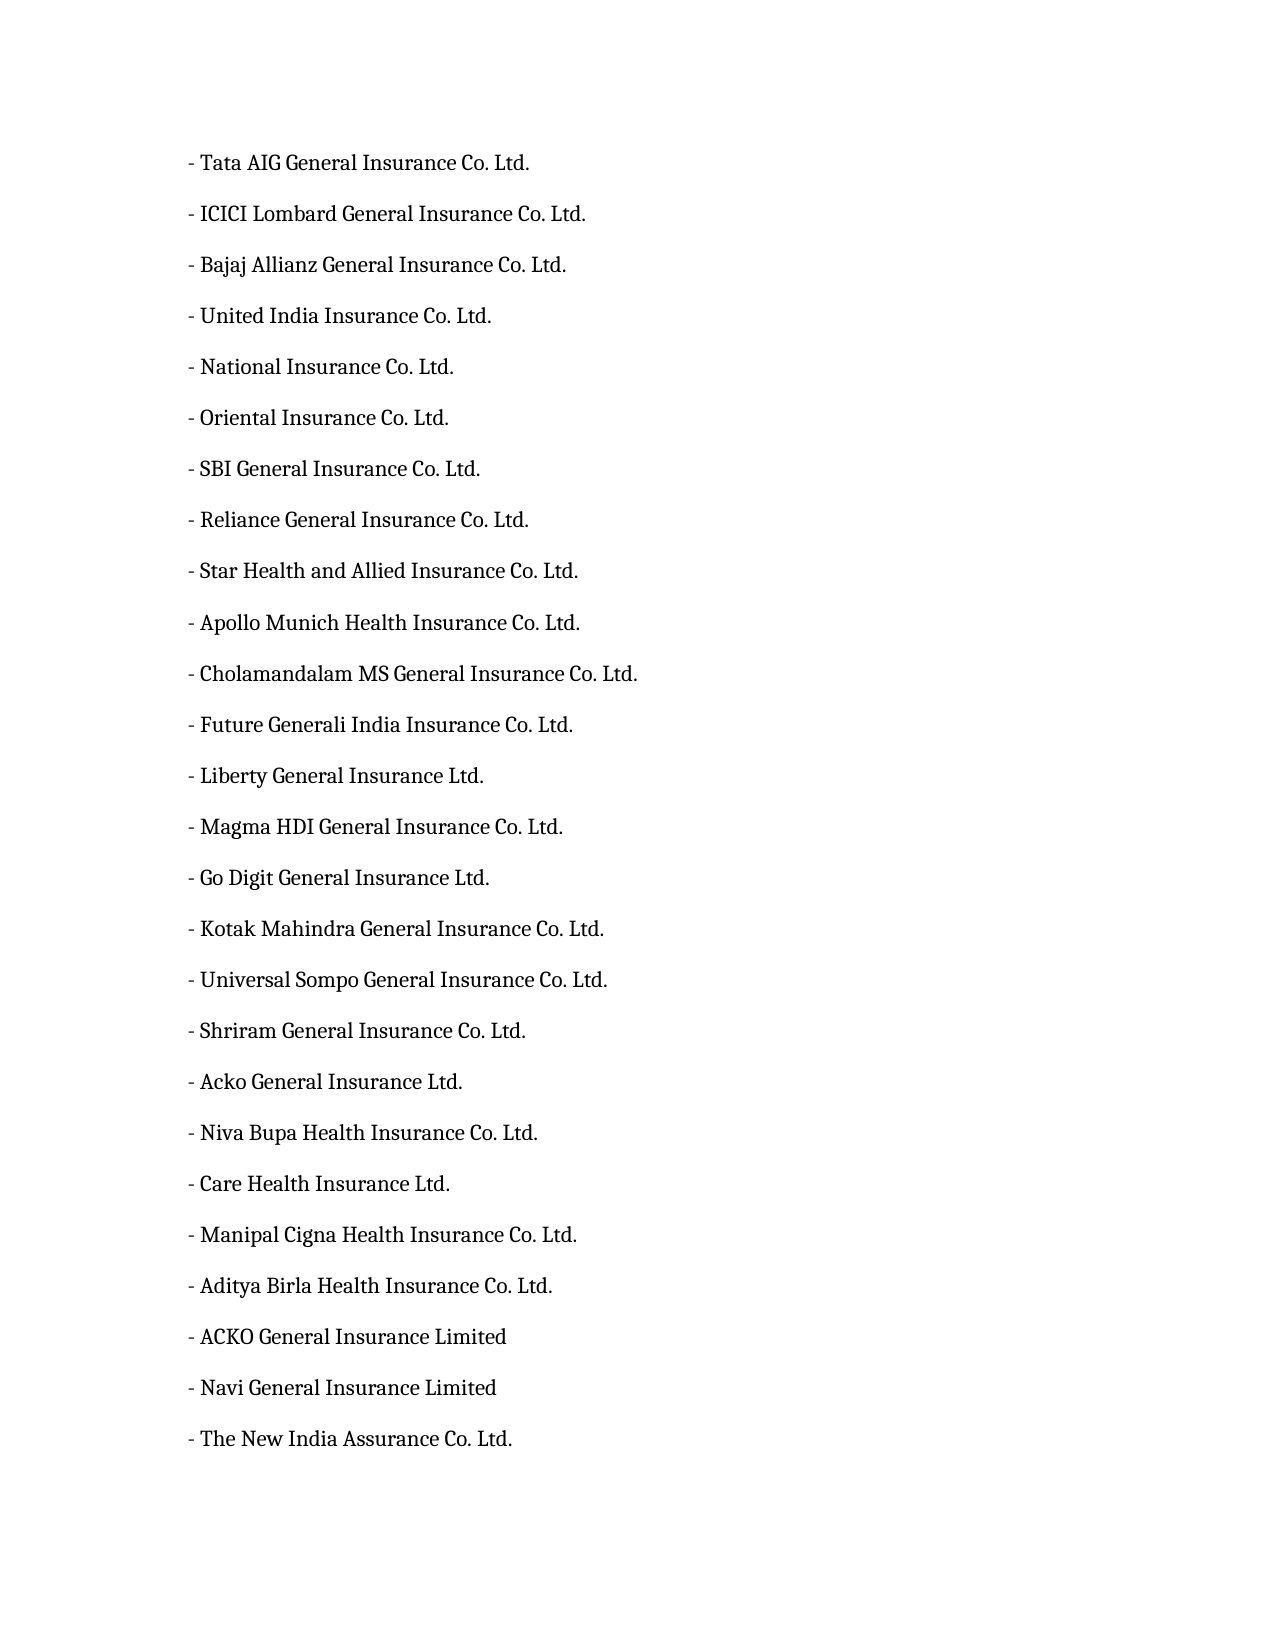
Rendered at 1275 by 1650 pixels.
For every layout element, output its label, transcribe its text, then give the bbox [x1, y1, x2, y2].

text - National Insurance Co. Ltd. [187, 354, 1087, 381]
text - Liberty General Insurance Ltd. [187, 762, 1087, 789]
text - Go Digit General Insurance Ltd. [187, 864, 1087, 891]
text - Universal Sompo General Insurance Co. Ltd. [187, 967, 1087, 993]
text - SBI General Insurance Co. Ltd. [187, 456, 1087, 483]
text - Star Health and Allied Insurance Co. Ltd. [187, 558, 1087, 585]
text - Tata AIG General Insurance Co. Ltd. [187, 150, 1087, 176]
text - Apollo Munich Health Insurance Co. Ltd. [187, 609, 1087, 636]
text - Reliance General Insurance Co. Ltd. [187, 507, 1087, 534]
text - Niva Bupa Health Insurance Co. Ltd. [187, 1120, 1087, 1146]
text - Manipal Cigna Health Insurance Co. Ltd. [187, 1222, 1087, 1248]
text - Future Generali India Insurance Co. Ltd. [187, 711, 1087, 738]
text - Acko General Insurance Ltd. [187, 1069, 1087, 1095]
text - Shriram General Insurance Co. Ltd. [187, 1018, 1087, 1044]
text - Navi General Insurance Limited [187, 1375, 1087, 1401]
text - Aditya Birla Health Insurance Co. Ltd. [187, 1273, 1087, 1299]
text - Oriental Insurance Co. Ltd. [187, 405, 1087, 432]
text - Bajaj Allianz General Insurance Co. Ltd. [187, 252, 1087, 278]
text - Kotak Mahindra General Insurance Co. Ltd. [187, 916, 1087, 942]
text - Magma HDI General Insurance Co. Ltd. [187, 813, 1087, 840]
text - ACKO General Insurance Limited [187, 1324, 1087, 1350]
text - The New India Assurance Co. Ltd. [187, 1426, 1087, 1452]
text - United India Insurance Co. Ltd. [187, 303, 1087, 329]
text - ICICI Lombard General Insurance Co. Ltd. [187, 201, 1087, 227]
text - Cholamandalam MS General Insurance Co. Ltd. [187, 660, 1087, 687]
text - Care Health Insurance Ltd. [187, 1171, 1087, 1197]
